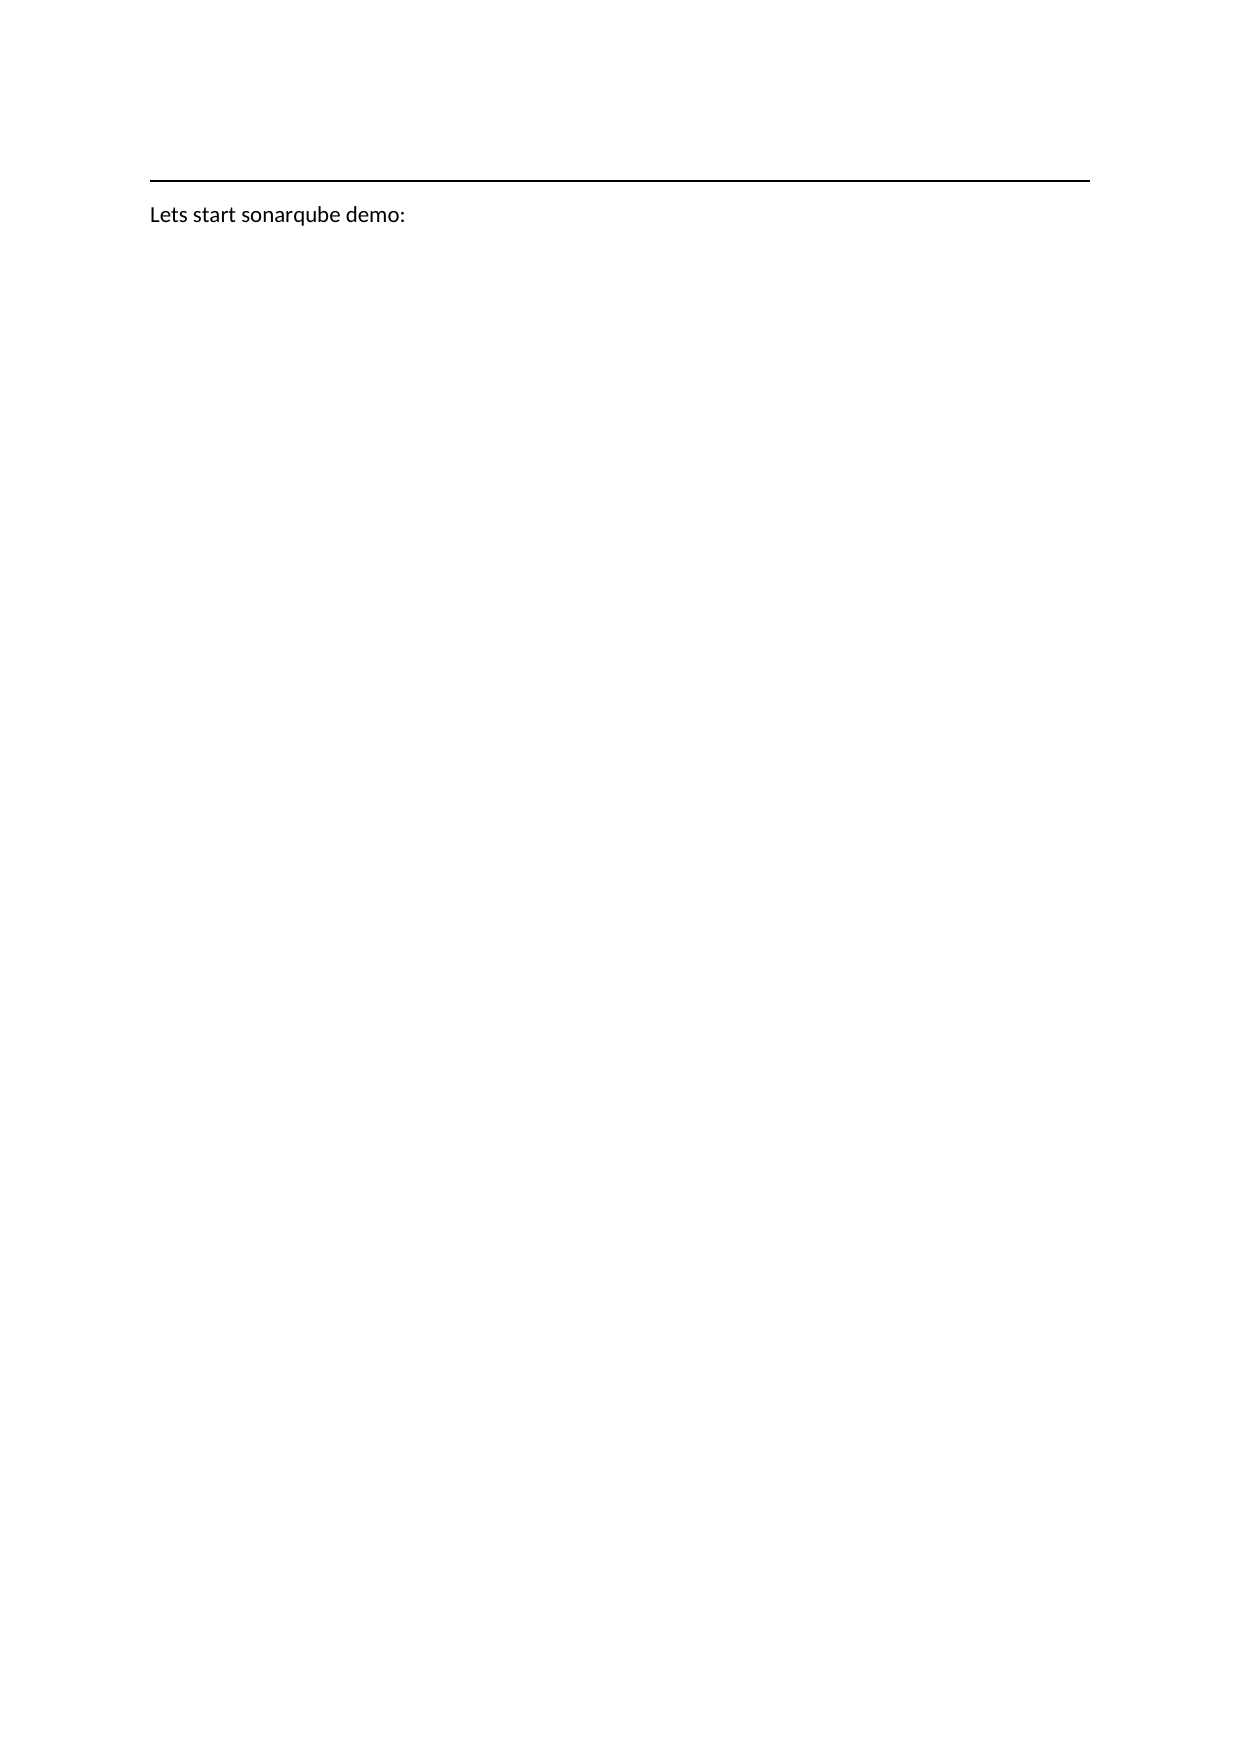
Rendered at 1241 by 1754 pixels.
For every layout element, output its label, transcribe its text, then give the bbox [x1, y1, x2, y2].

text Lets start sonarqube demo: [150, 201, 1090, 228]
